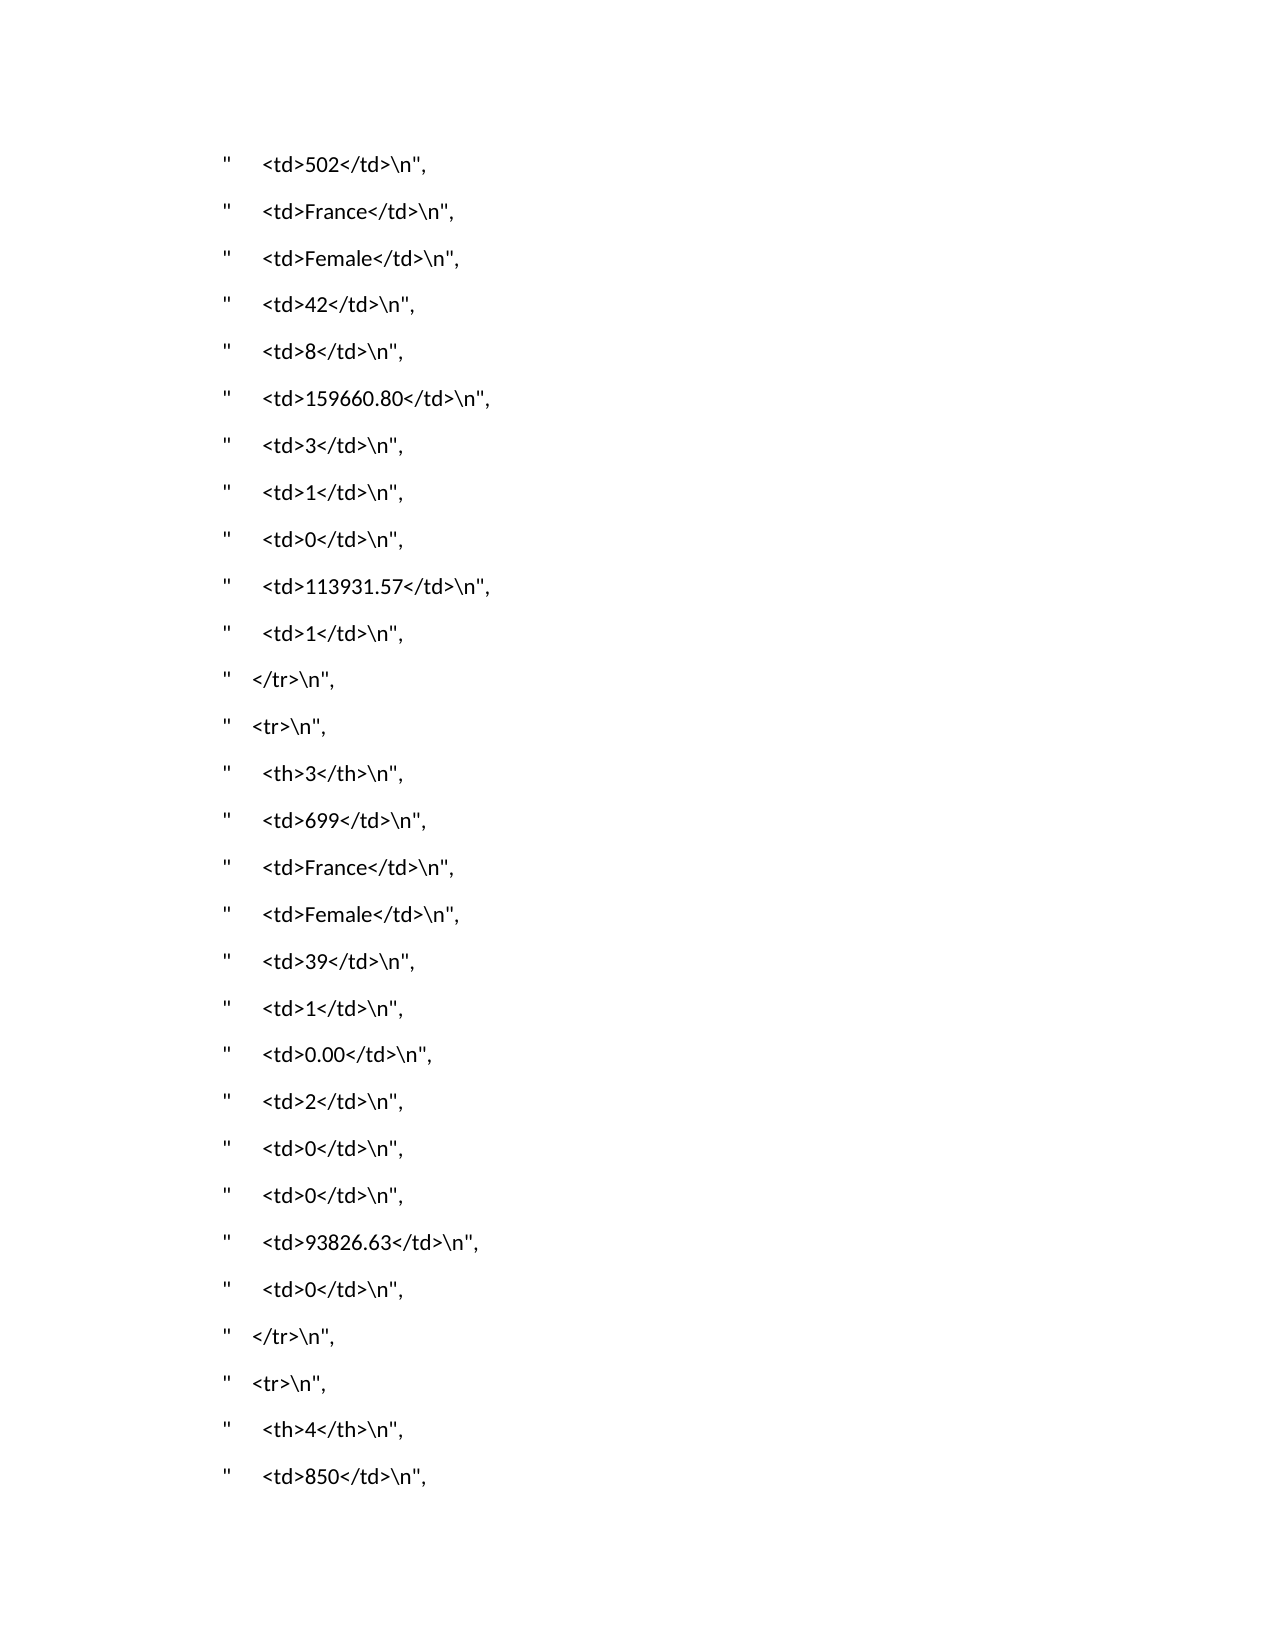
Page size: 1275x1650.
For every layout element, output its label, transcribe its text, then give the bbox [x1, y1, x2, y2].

text " </tr>\n", [150, 1322, 1125, 1350]
text " <td>93826.63</td>\n", [150, 1228, 1125, 1256]
text " <td>1</td>\n", [150, 478, 1125, 506]
text " <td>159660.80</td>\n", [150, 384, 1125, 412]
text " <th>3</th>\n", [150, 759, 1125, 787]
text " <td>Female</td>\n", [150, 900, 1125, 928]
text " <td>0</td>\n", [150, 1134, 1125, 1162]
text " <td>502</td>\n", [150, 150, 1125, 178]
text " <td>2</td>\n", [150, 1087, 1125, 1116]
text " <td>France</td>\n", [150, 197, 1125, 225]
text " <th>4</th>\n", [150, 1416, 1125, 1444]
text " <td>3</td>\n", [150, 431, 1125, 459]
text " <tr>\n", [150, 712, 1125, 741]
text " <td>0</td>\n", [150, 1181, 1125, 1209]
text " <td>699</td>\n", [150, 806, 1125, 834]
text " <td>39</td>\n", [150, 947, 1125, 975]
text " <td>113931.57</td>\n", [150, 572, 1125, 600]
text " <td>0.00</td>\n", [150, 1041, 1125, 1069]
text " <td>1</td>\n", [150, 619, 1125, 647]
text " </tr>\n", [150, 666, 1125, 694]
text " <td>1</td>\n", [150, 994, 1125, 1022]
text " <td>0</td>\n", [150, 1275, 1125, 1303]
text " <td>0</td>\n", [150, 525, 1125, 553]
text " <tr>\n", [150, 1369, 1125, 1397]
text " <td>42</td>\n", [150, 291, 1125, 319]
text " <td>Female</td>\n", [150, 244, 1125, 272]
text " <td>8</td>\n", [150, 337, 1125, 366]
text " <td>850</td>\n", [150, 1462, 1125, 1491]
text " <td>France</td>\n", [150, 853, 1125, 881]
